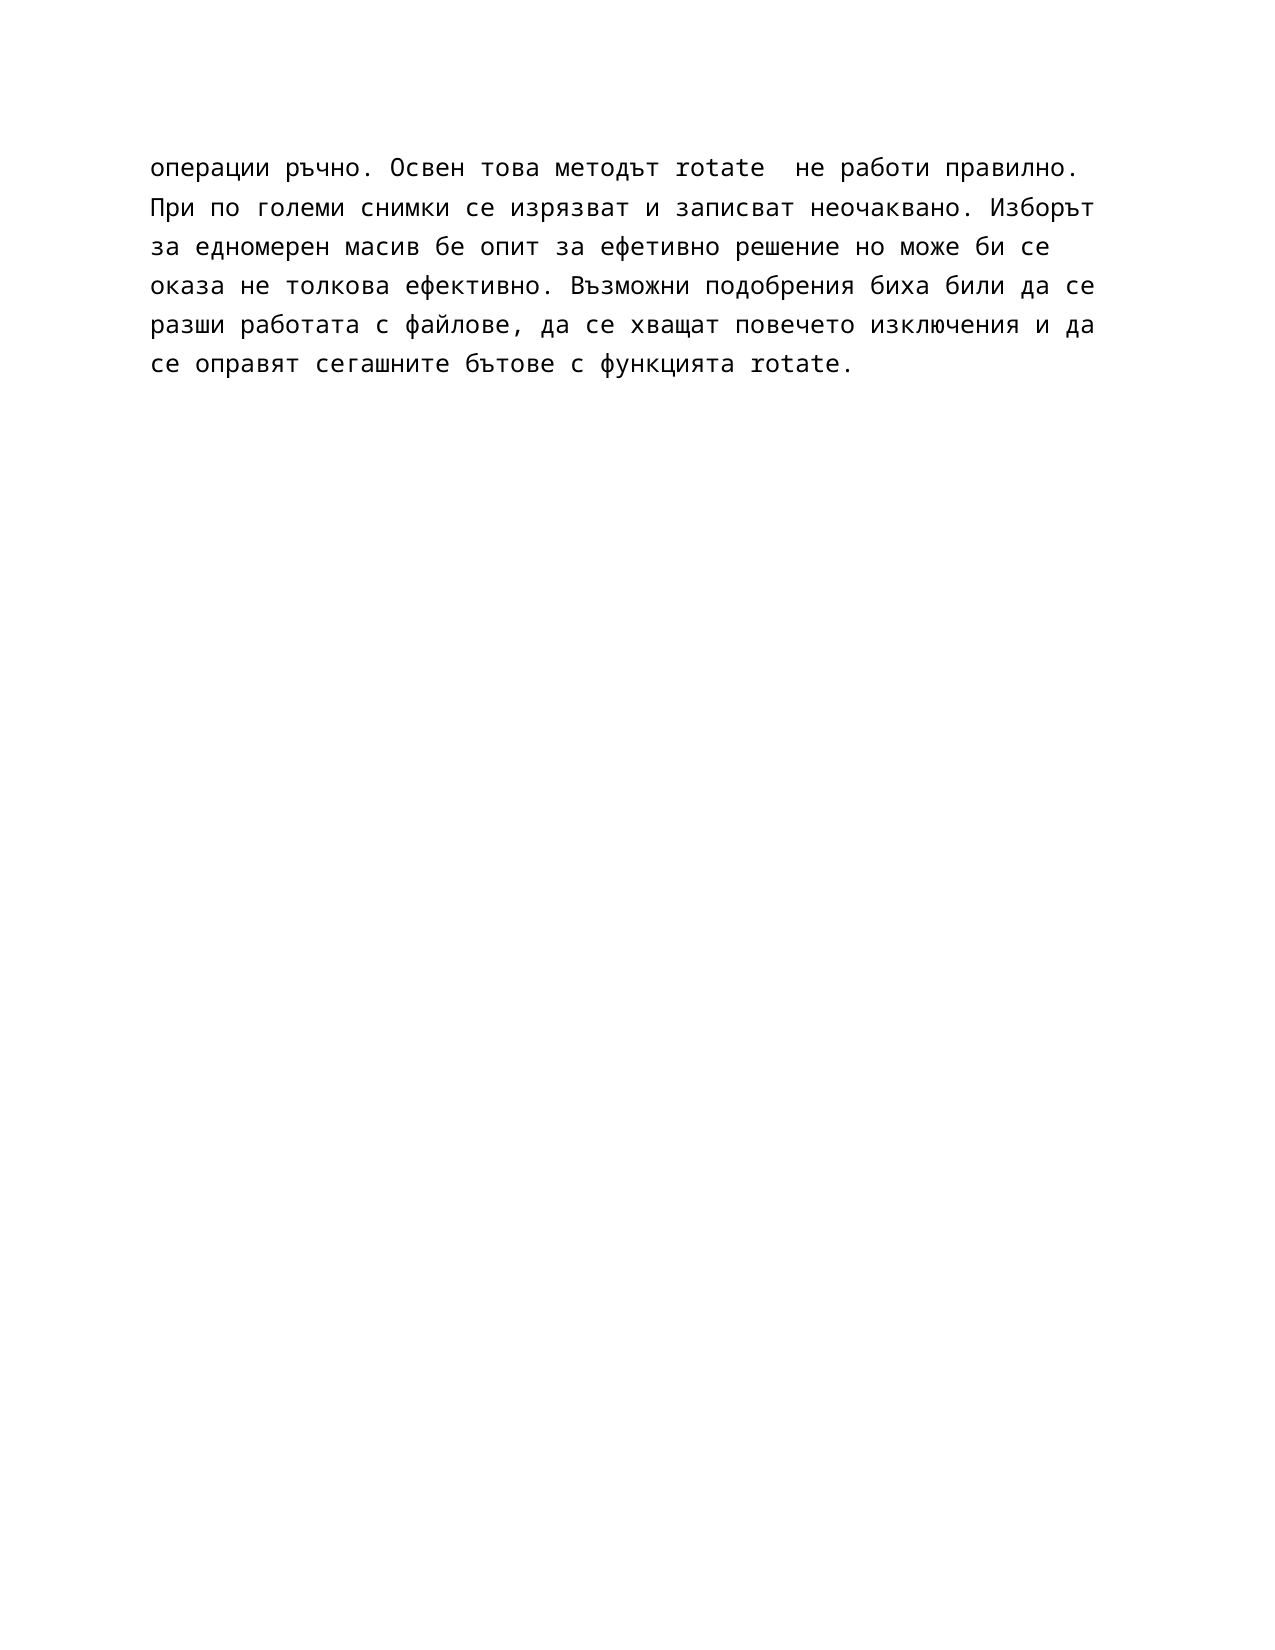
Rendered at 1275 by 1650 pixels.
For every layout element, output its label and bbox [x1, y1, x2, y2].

text [150, 150, 1125, 380]
